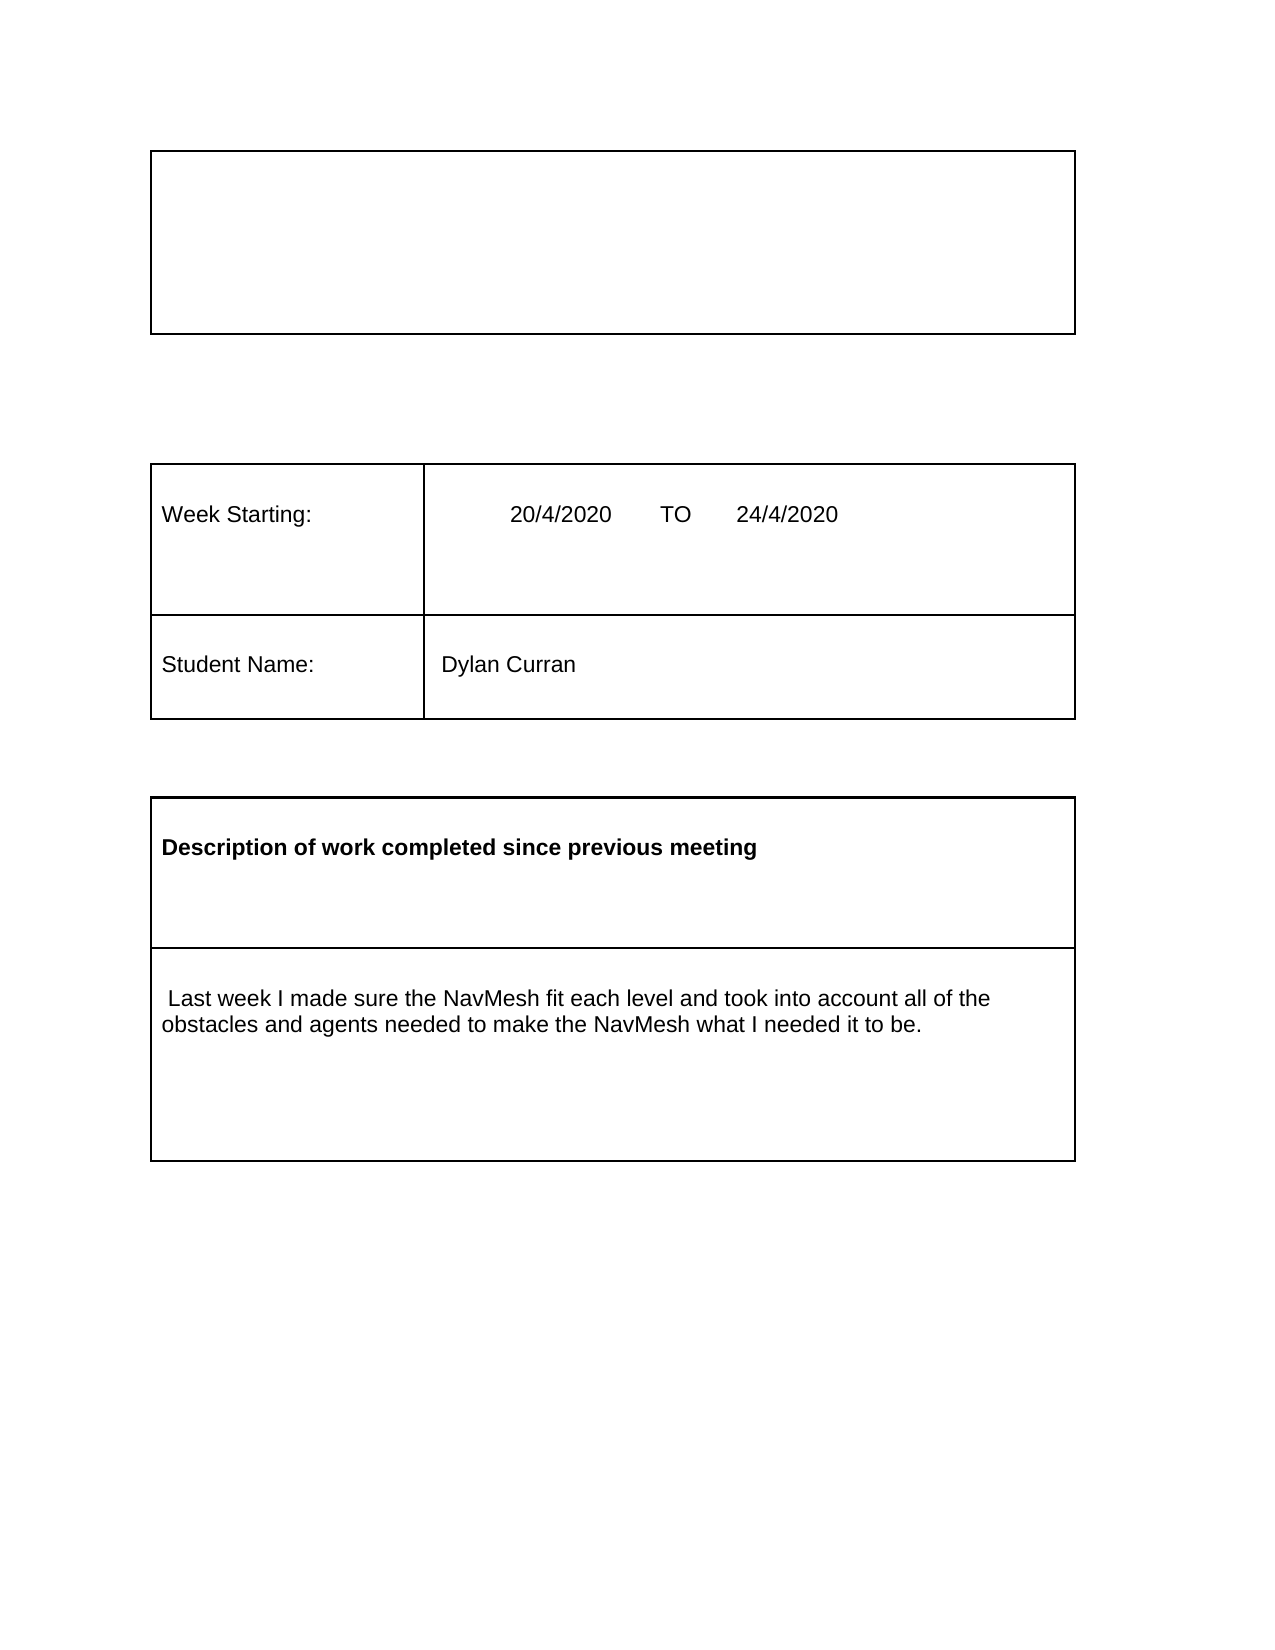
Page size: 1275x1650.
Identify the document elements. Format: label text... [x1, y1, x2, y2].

table_cell Dylan Curran [425, 616, 1074, 718]
table_cell Student Name: [152, 616, 423, 718]
table_header Week Starting: [152, 465, 423, 614]
table_header 20/4/2020 TO 24/4/2020 [425, 465, 1074, 614]
table_cell Last week I made sure the NavMesh fit each level and took into account all of the obstacles and agents needed to make the NavMesh what I needed it to be. [152, 949, 1074, 1159]
table_header Description of work completed since previous meeting [152, 799, 1074, 947]
table_cell [152, 152, 1074, 333]
